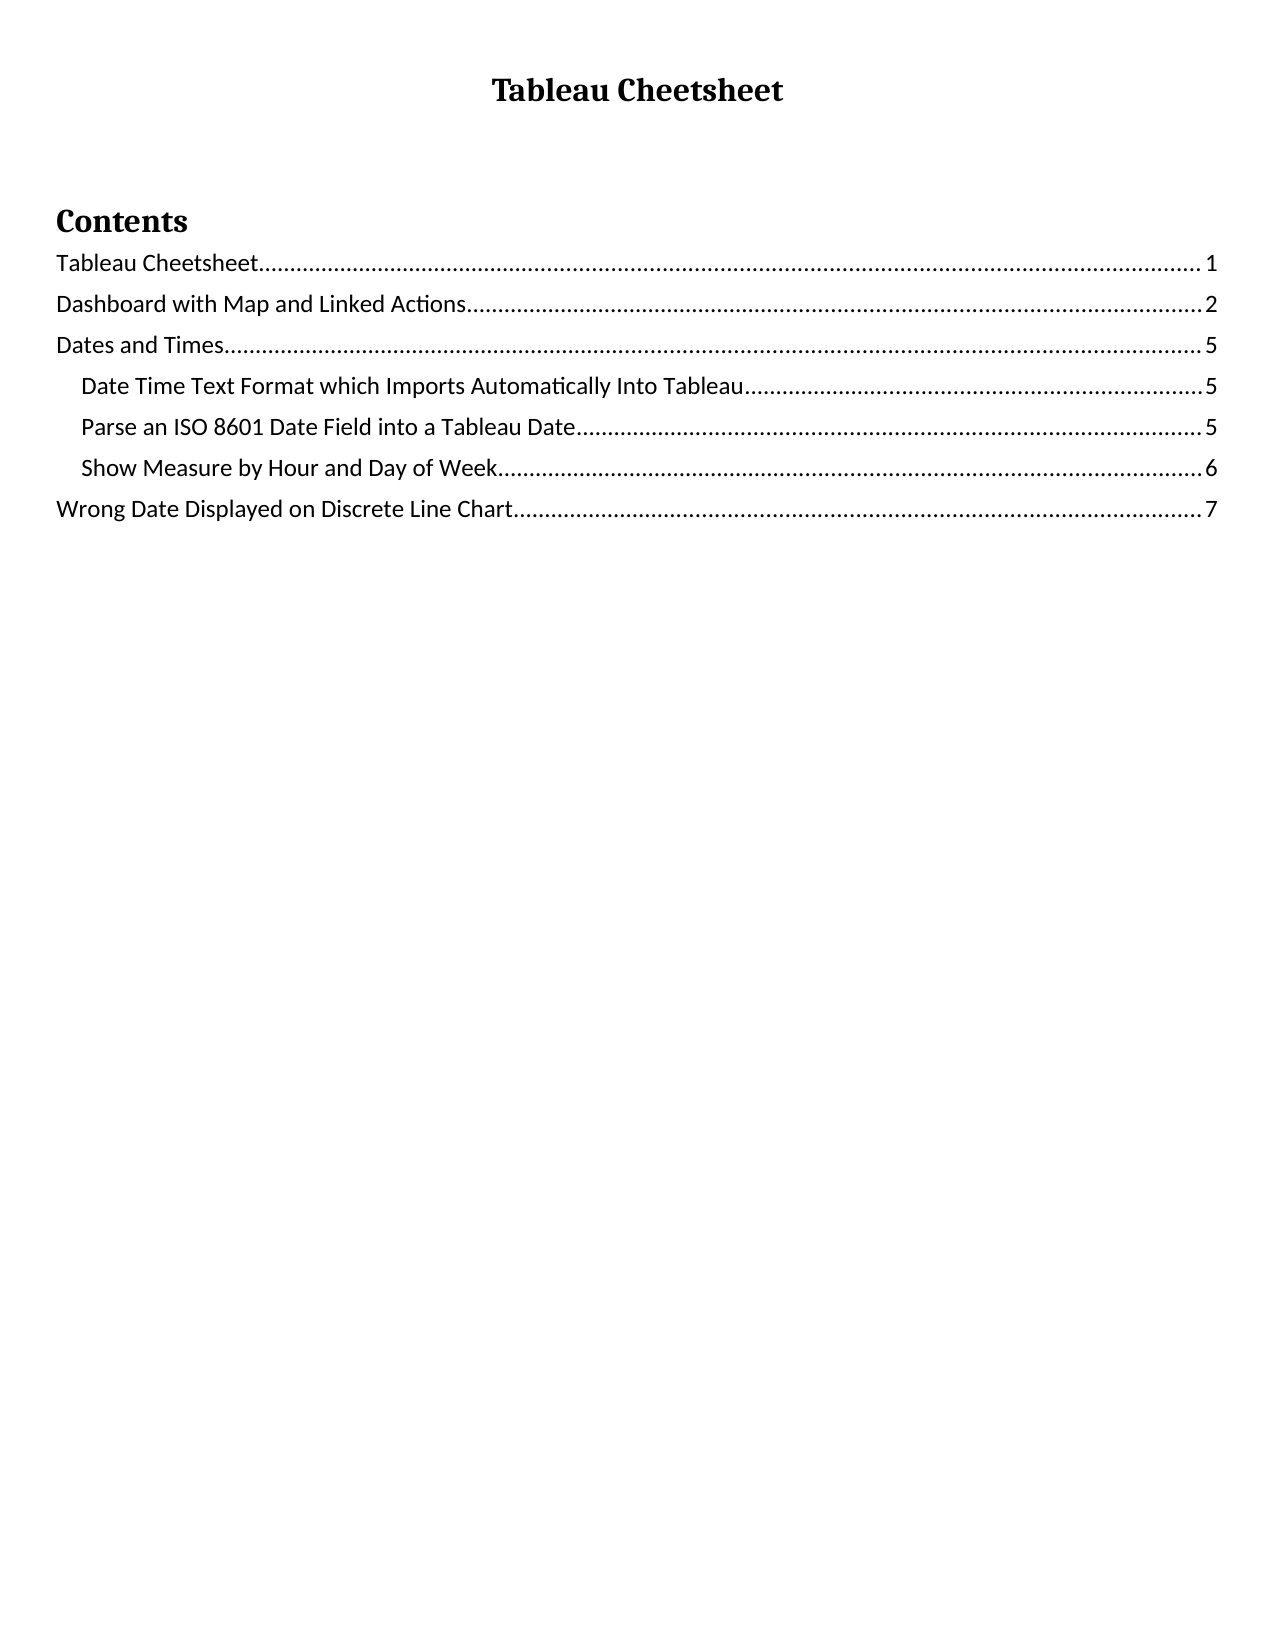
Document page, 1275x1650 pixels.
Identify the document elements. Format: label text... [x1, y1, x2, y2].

title Tableau Cheetsheet [56, 72, 1219, 110]
